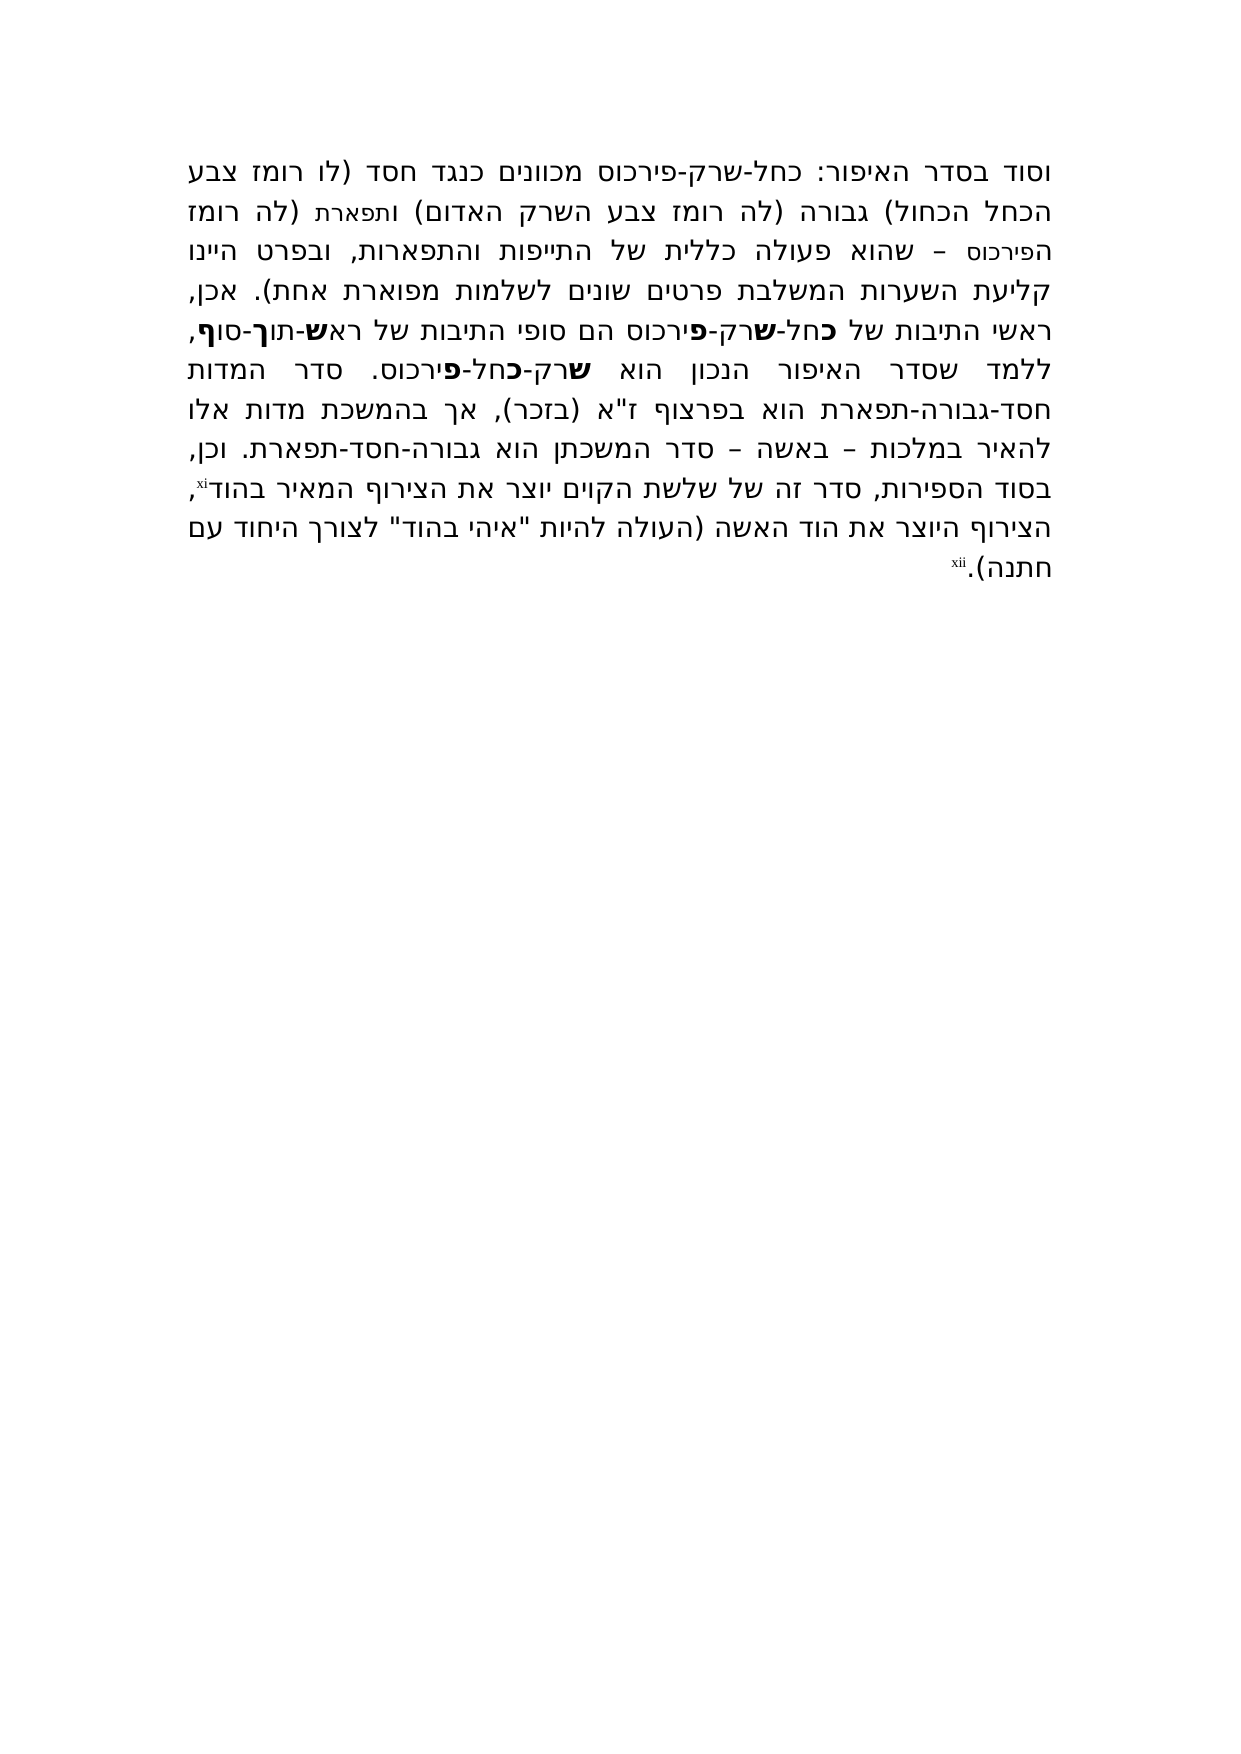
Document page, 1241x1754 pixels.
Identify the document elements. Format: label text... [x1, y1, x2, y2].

text וסוד בסדר האיפור: כחל-שרק-פירכוס מכוונים כנגד חסד (לו רומז צבע הכחל הכחול) גבורה (לה רומז צבע השרק האדום) ותפארת (לה רומז הפירכוס – שהוא פעולה כללית של התייפות והתפארות, ובפרט היינו קליעת השערות המשלבת פרטים שונים לשלמות מפוארת אחת). אכן, ראשי התיבות של כחל-שרק-פירכוס הם סופי התיבות של ראש-תוך-סוף, ללמד שסדר האיפור הנכון הוא שרק-כחל-פירכוס. סדר המדות חסד-גבורה-תפארת הוא בפרצוף ז"א (בזכר), אך בהמשכת מדות אלו להאיר במלכות – באשה – סדר המשכתן הוא גבורה-חסד-תפארת. וכן, בסוד הספירות, סדר זה של שלשת הקוים יוצר את הצירוף המאיר בהוד, הצירוף היוצר את הוד האשה (העולה להיות "איהי בהוד" לצורך היחוד עם חתנה). [187, 150, 1053, 585]
